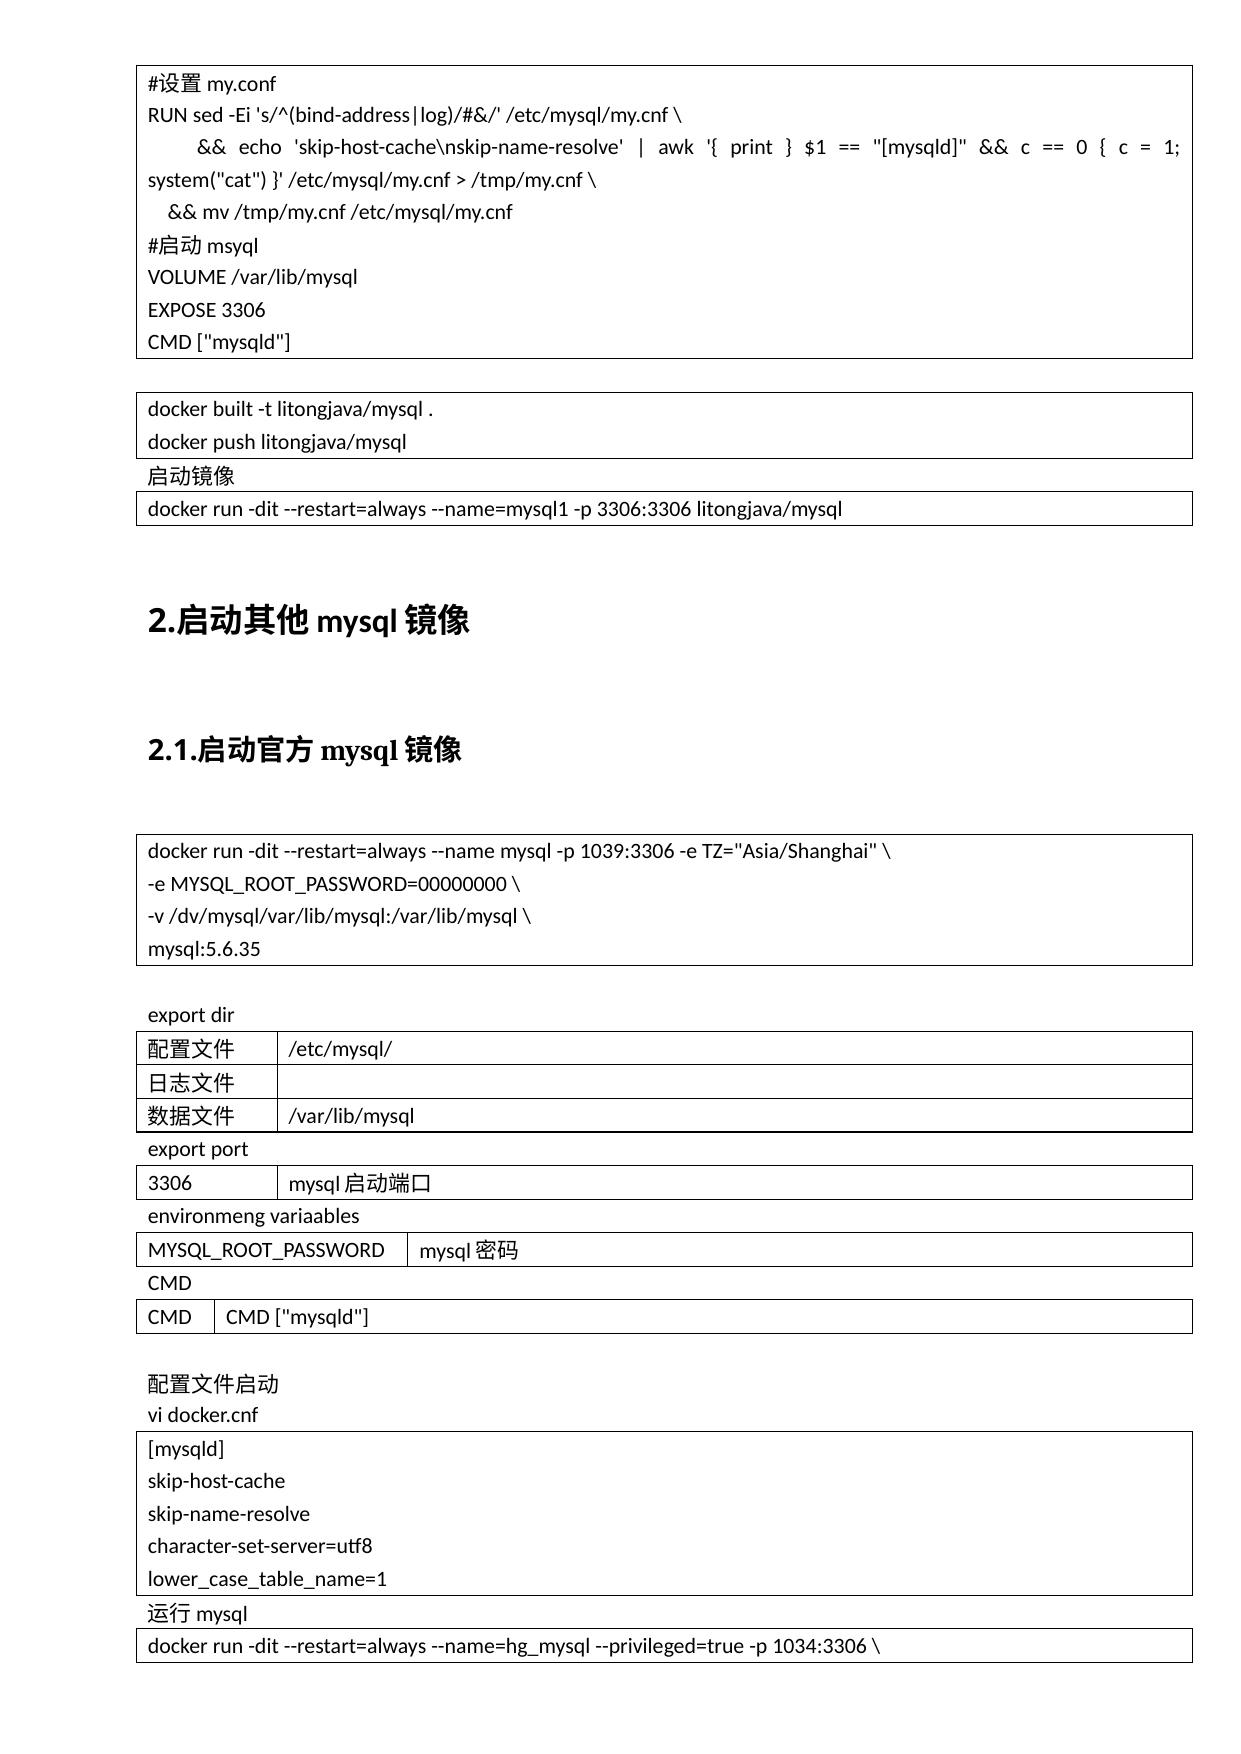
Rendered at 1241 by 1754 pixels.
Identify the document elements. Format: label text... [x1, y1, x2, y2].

text 运行mysql [148, 1596, 1181, 1628]
table_header /etc/mysql/ [278, 1032, 1192, 1064]
table_header mysql启动端口 [278, 1166, 1192, 1198]
text vi docker.cnf [148, 1399, 1181, 1431]
table_header [mysqld] skip-host-cache skip-name-resolve character-set-server=utf8 lower_case_table_name=1 [137, 1432, 1192, 1595]
subtitle 启动其他mysql镜像 [148, 585, 1181, 650]
table_cell 日志文件 [137, 1065, 277, 1098]
table_header mysql密码 [408, 1233, 1192, 1266]
text export dir [148, 998, 1181, 1031]
text CMD [148, 1267, 1181, 1299]
table_cell [278, 1065, 1192, 1098]
table_header 配置文件 [137, 1032, 277, 1064]
table_header CMD [137, 1300, 214, 1333]
table_header docker run -dit --restart=always --name mysql -p 1039:3306 -e TZ="Asia/Shanghai" \ -e MYSQL_ROOT_PASSWORD=00000000 \ -v /dv/mysql/var/lib/mysql:/var/lib/mysql \ mysql:5.6.35 [137, 835, 1192, 965]
table_header docker built -t litongjava/mysql . docker push litongjava/mysql [137, 393, 1192, 458]
subtitle 启动官方mysql镜像 [148, 715, 1181, 780]
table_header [137, 1629, 1192, 1662]
text export port [148, 1133, 1181, 1165]
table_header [137, 66, 1192, 358]
table_header 3306 [137, 1166, 277, 1198]
text environmeng variaables [148, 1200, 1181, 1232]
table_cell /var/lib/mysql [278, 1099, 1192, 1131]
text 启动镜像 [148, 459, 1181, 491]
text 配置文件启动 [148, 1366, 1181, 1399]
table_header docker run -dit --restart=always --name=mysql1 -p 3306:3306 litongjava/mysql [137, 492, 1192, 525]
table_header MYSQL_ROOT_PASSWORD [137, 1233, 407, 1266]
table_header CMD ["mysqld"] [215, 1300, 1192, 1333]
table_cell 数据文件 [137, 1099, 277, 1131]
